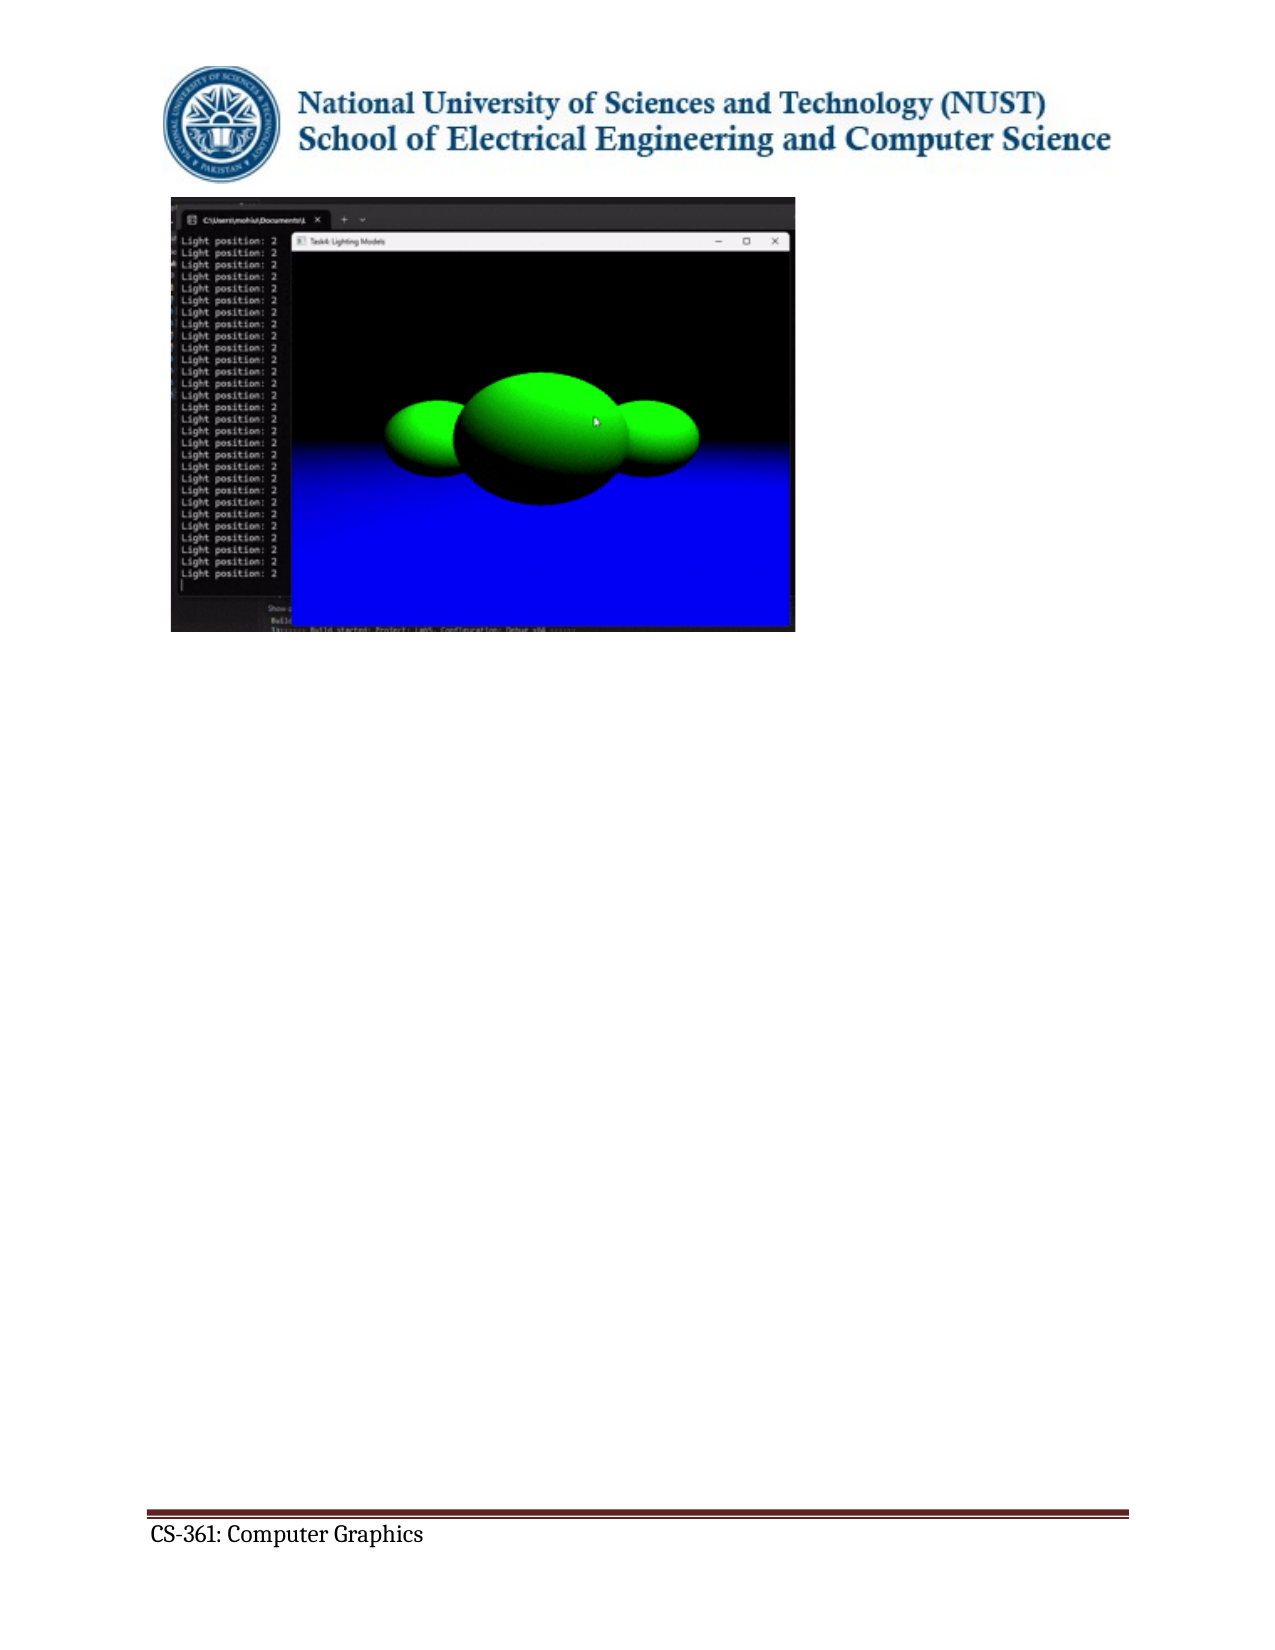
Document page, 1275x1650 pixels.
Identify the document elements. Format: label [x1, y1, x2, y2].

picture [170, 197, 796, 632]
picture [163, 66, 1112, 184]
